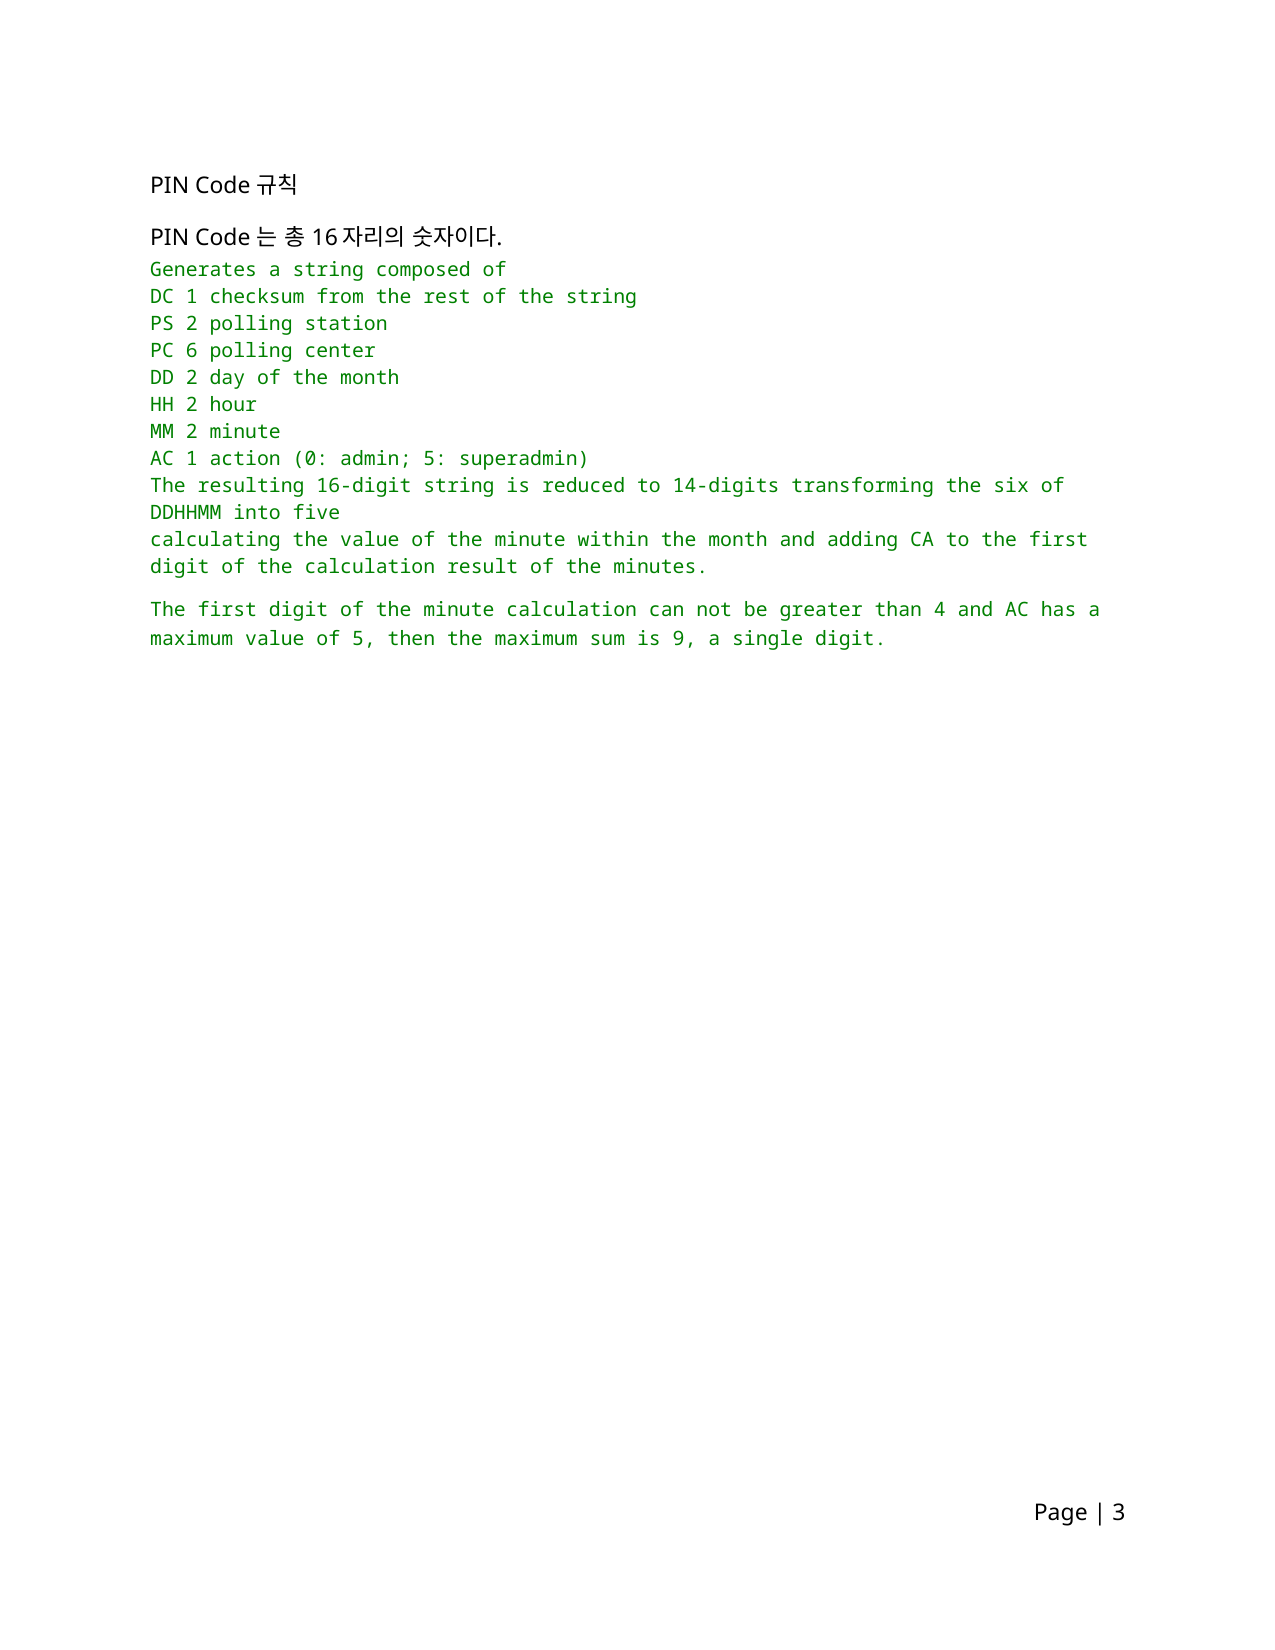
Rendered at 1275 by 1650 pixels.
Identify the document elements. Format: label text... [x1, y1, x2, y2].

text PC 6 polling center [150, 336, 1125, 363]
text Generates a string composed of [150, 255, 1125, 282]
text AC 1 action (0: admin; 5: superadmin) [150, 444, 1125, 471]
text DD 2 day of the month [150, 363, 1125, 390]
text The first digit of the minute calculation can not be greater than 4 and AC has a maximum value of 5, then the maximum sum is 9, a single digit. [150, 596, 1125, 652]
text MM 2 minute [150, 417, 1125, 444]
text The resulting 16-digit string is reduced to 14-digits transforming the six of DDHHMM into five [150, 471, 1125, 525]
text DC 1 checksum from the rest of the string [150, 282, 1125, 309]
text HH 2 hour [150, 390, 1125, 417]
text PIN Code 는 총 16자리의 숫자이다. [150, 219, 1125, 253]
text calculating the value of the minute within the month and adding CA to the first digit of the calculation result of the minutes. [150, 525, 1125, 579]
text PS 2 polling station [150, 309, 1125, 336]
text PIN Code 규칙 [150, 167, 1125, 200]
